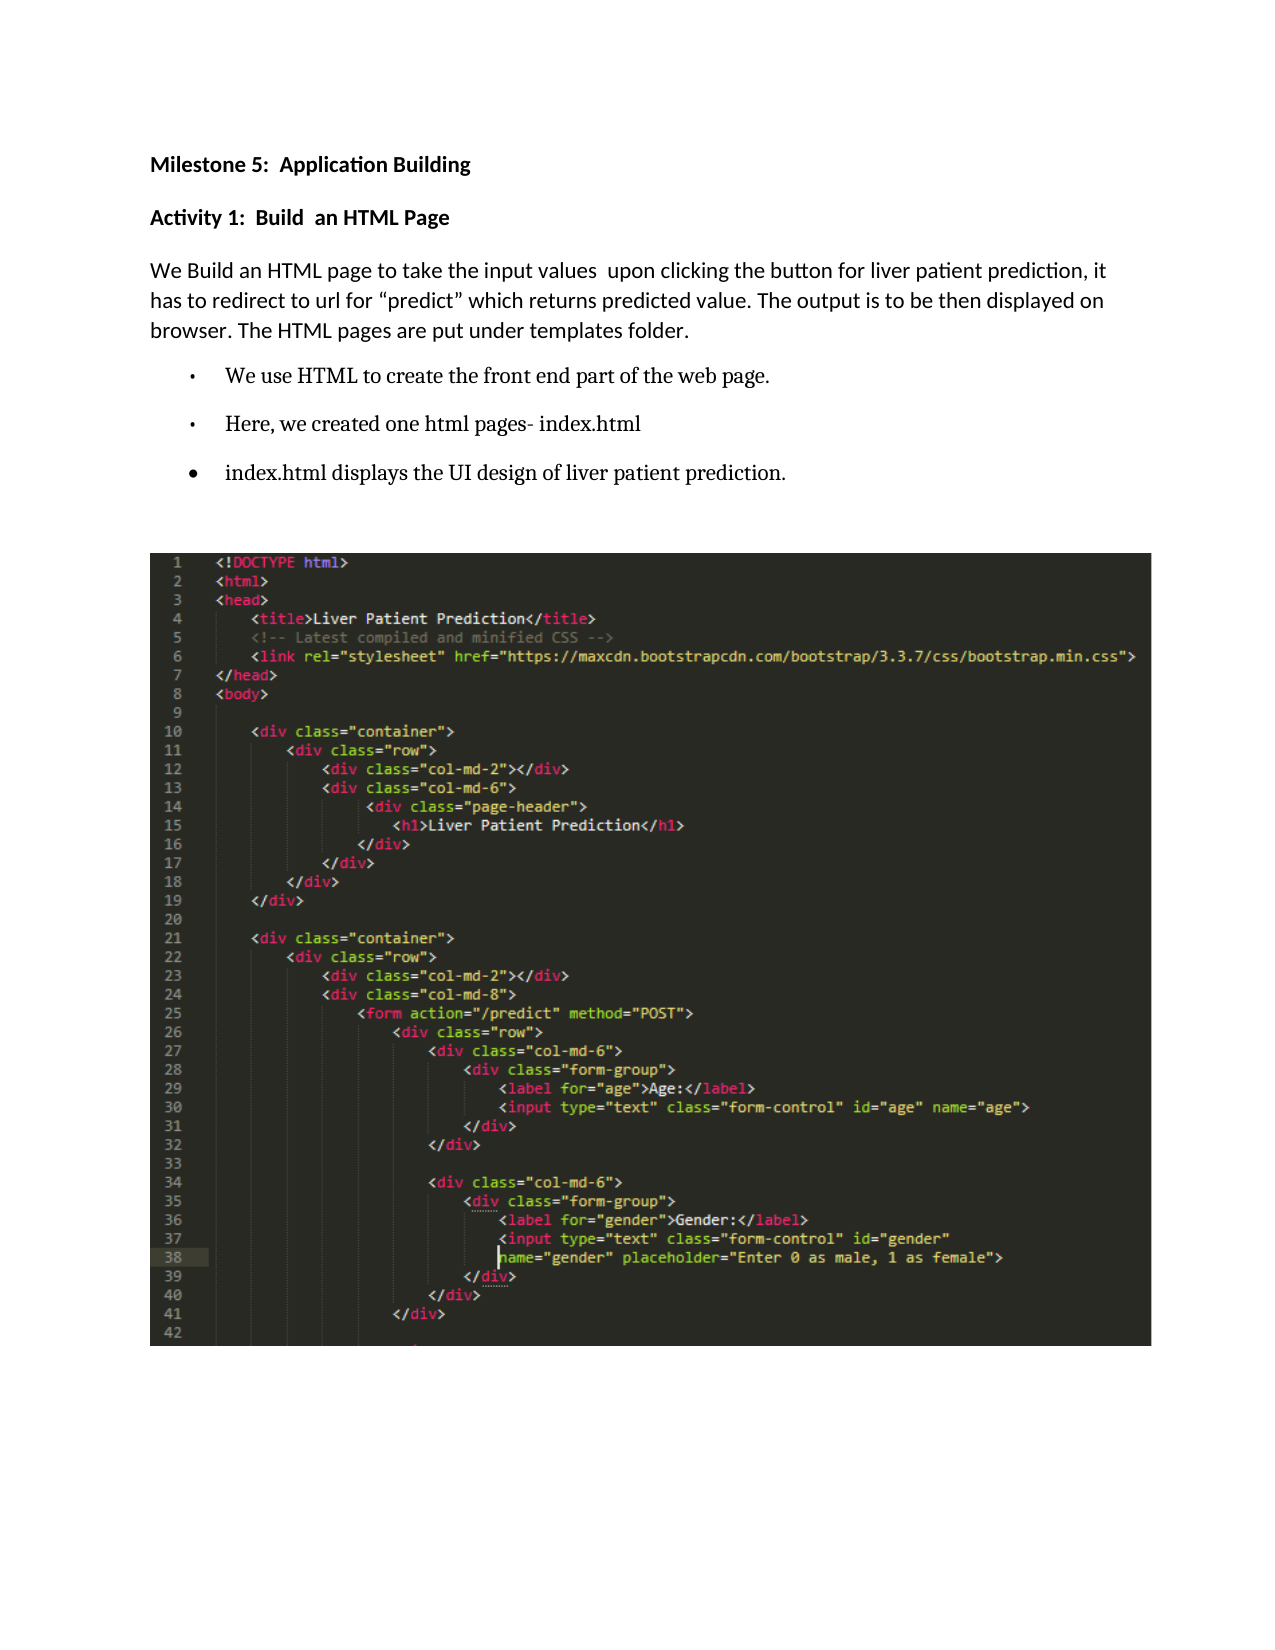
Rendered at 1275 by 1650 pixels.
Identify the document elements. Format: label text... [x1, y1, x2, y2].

text Milestone 5: Application Building [150, 150, 1125, 178]
text Activity 1: Build an HTML Page [150, 203, 1125, 231]
list index.html displays the UI design of liver patient prediction. [187, 458, 1125, 486]
picture [150, 553, 1152, 1346]
text We Build an HTML page to take the input values upon clicking the button for liver patient prediction, it has to redirect to url for “predict” which returns predicted value. The output is to be then displayed on browser. The HTML pages are put under templates folder. [150, 256, 1125, 344]
list Here, we created one html pages- index.html [187, 411, 1125, 437]
list We use HTML to create the front end part of the web page. [187, 363, 1125, 390]
